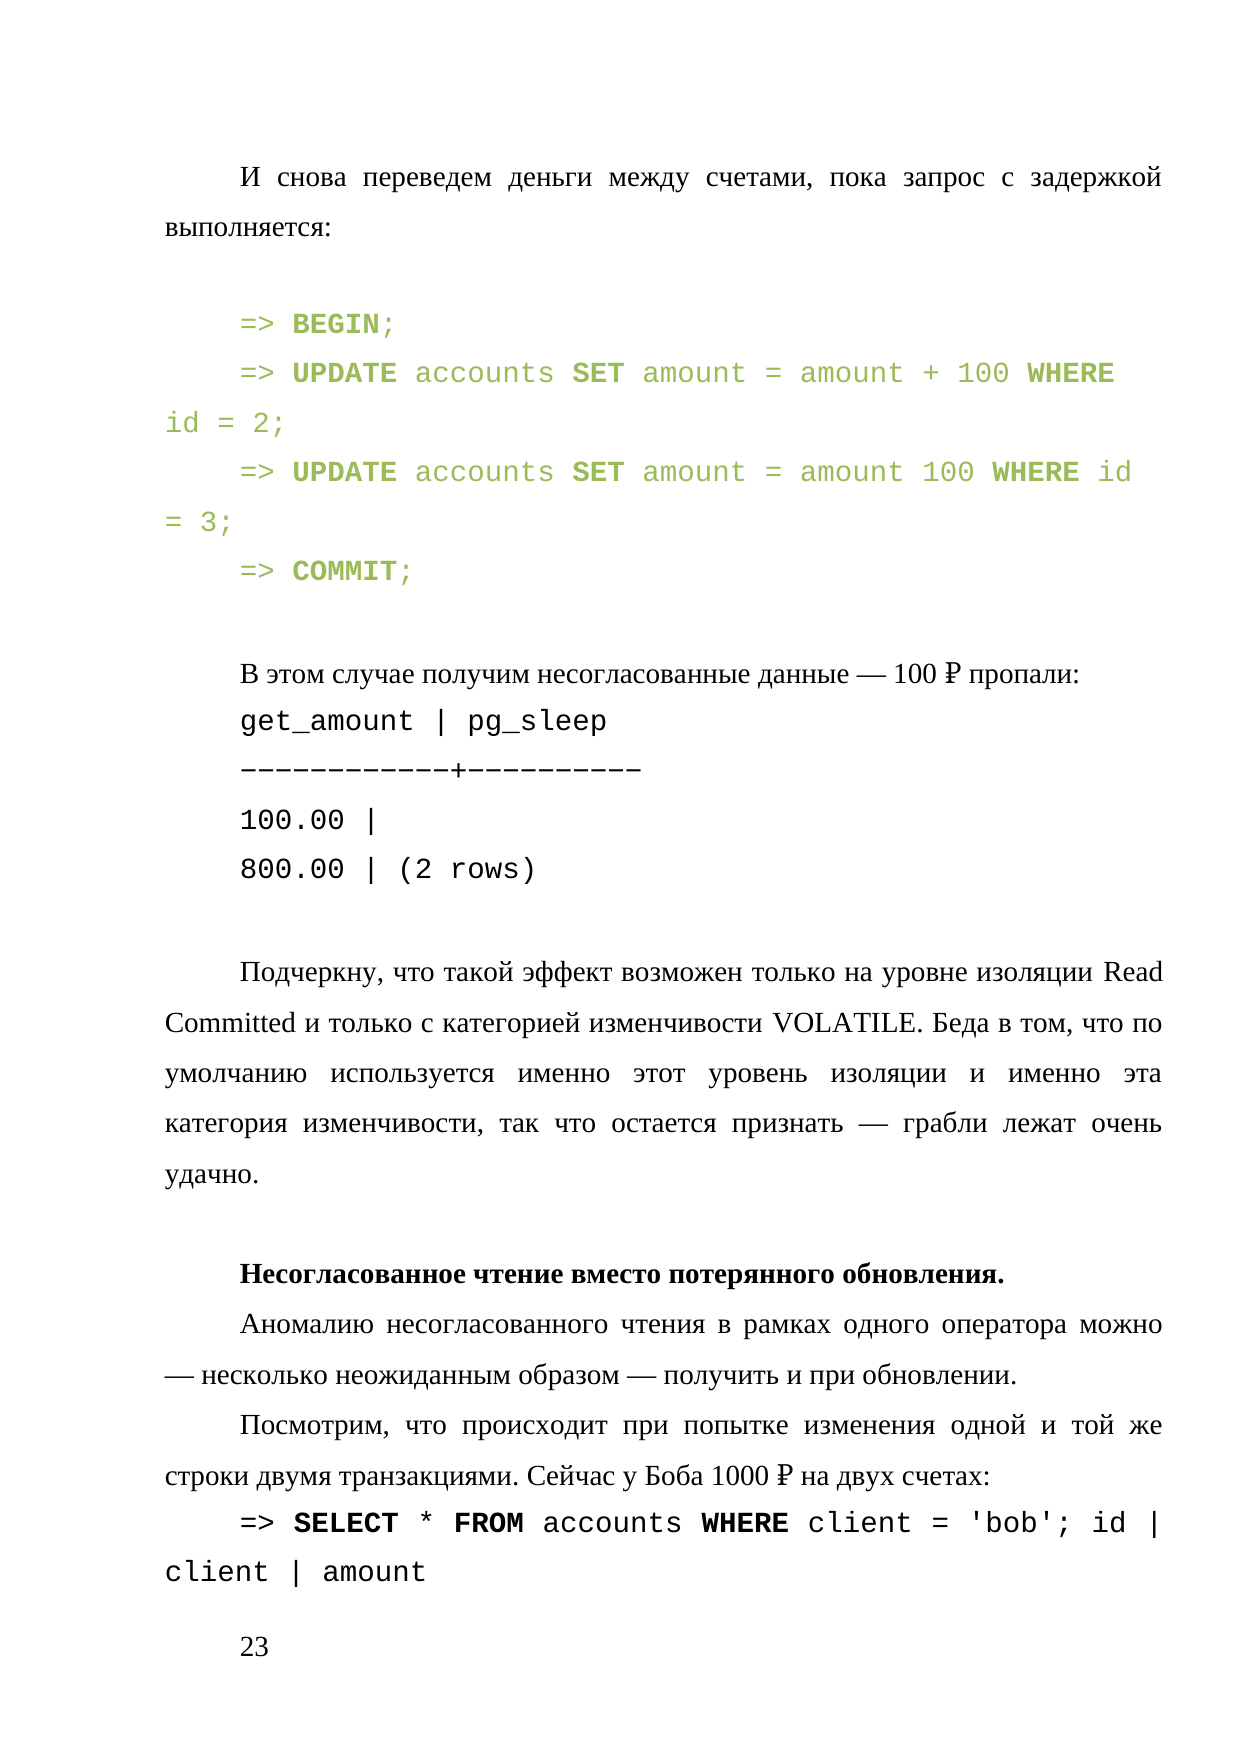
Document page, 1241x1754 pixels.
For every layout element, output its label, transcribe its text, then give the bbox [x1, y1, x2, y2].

text −−−−−−−−−−−−+−−−−−−−−−− [164, 756, 1163, 789]
text 800.00 | (2 rows) [164, 855, 1163, 888]
text Посмотрим, что происходит при попытке изменения одной и той же строки двумя транзакциями. Сейчас у Боба 1000 ₽ на двух счетах: [164, 1407, 1163, 1491]
text => SELECT * FROM accounts WHERE client = 'bob'; id | client | amount [164, 1508, 1163, 1590]
text => BEGIN; [164, 309, 1163, 342]
text В этом случае получим несогласованные данные — 100 ₽ пропали: [164, 656, 1163, 689]
text => UPDATE accounts SET amount = amount 100 WHERE id = 3; [164, 457, 1163, 540]
text Несогласованное чтение вместо потерянного обновления. [164, 1256, 1163, 1290]
text get_amount | pg_sleep [164, 706, 1163, 739]
text => UPDATE accounts SET amount = amount + 100 WHERE id = 2; [164, 358, 1163, 441]
text => COMMIT; [164, 556, 1163, 589]
text Аномалию несогласованного чтения в рамках одного оператора можно — несколько неожиданным образом — получить и при обновлении. [164, 1307, 1163, 1391]
text Подчеркну, что такой эффект возможен только на уровне изоляции Read Committed и только с категорией изменчивости VOLATILE. Беда в том, что по умолчанию используется именно этот уровень изоляции и именно эта категория изменчивости, так что остается признать — грабли лежат очень удачно. [164, 954, 1163, 1189]
text 100.00 | [164, 805, 1163, 838]
text И снова переведем деньги между счетами, пока запрос с задержкой выполняется: [164, 159, 1163, 242]
